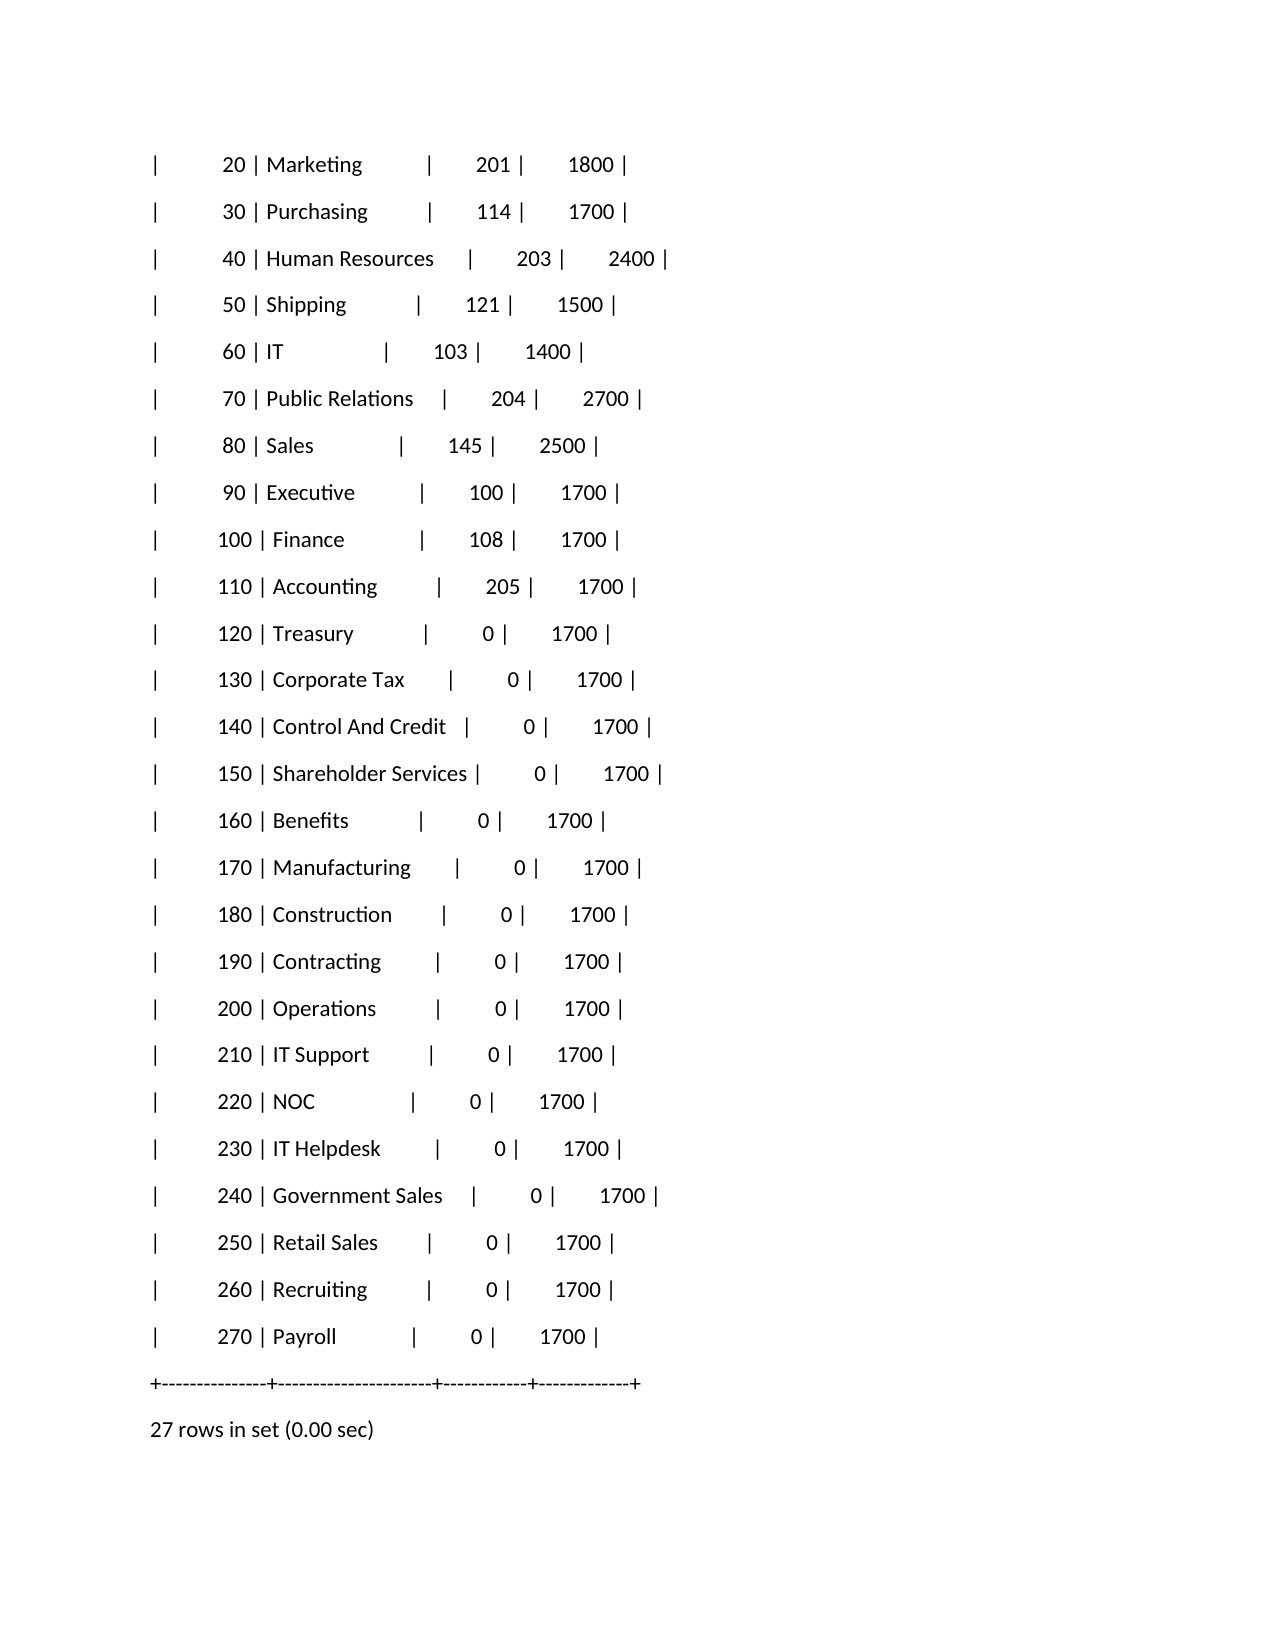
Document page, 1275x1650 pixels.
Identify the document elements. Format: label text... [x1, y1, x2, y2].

text | 110 | Accounting | 205 | 1700 | [150, 572, 1125, 600]
text +---------------+----------------------+------------+-------------+ [150, 1369, 1125, 1397]
text | 190 | Contracting | 0 | 1700 | [150, 947, 1125, 975]
text | 220 | NOC | 0 | 1700 | [150, 1087, 1125, 1116]
text | 240 | Government Sales | 0 | 1700 | [150, 1181, 1125, 1209]
text | 150 | Shareholder Services | 0 | 1700 | [150, 759, 1125, 787]
text 27 rows in set (0.00 sec) [150, 1416, 1125, 1444]
text | 160 | Benefits | 0 | 1700 | [150, 806, 1125, 834]
text | 40 | Human Resources | 203 | 2400 | [150, 244, 1125, 272]
text | 60 | IT | 103 | 1400 | [150, 337, 1125, 366]
text | 250 | Retail Sales | 0 | 1700 | [150, 1228, 1125, 1256]
text | 120 | Treasury | 0 | 1700 | [150, 619, 1125, 647]
text | 210 | IT Support | 0 | 1700 | [150, 1041, 1125, 1069]
text | 130 | Corporate Tax | 0 | 1700 | [150, 666, 1125, 694]
text | 90 | Executive | 100 | 1700 | [150, 478, 1125, 506]
text | 70 | Public Relations | 204 | 2700 | [150, 384, 1125, 412]
text | 20 | Marketing | 201 | 1800 | [150, 150, 1125, 178]
text | 80 | Sales | 145 | 2500 | [150, 431, 1125, 459]
text | 140 | Control And Credit | 0 | 1700 | [150, 712, 1125, 741]
text | 180 | Construction | 0 | 1700 | [150, 900, 1125, 928]
text | 100 | Finance | 108 | 1700 | [150, 525, 1125, 553]
text | 50 | Shipping | 121 | 1500 | [150, 291, 1125, 319]
text | 200 | Operations | 0 | 1700 | [150, 994, 1125, 1022]
text | 170 | Manufacturing | 0 | 1700 | [150, 853, 1125, 881]
text | 230 | IT Helpdesk | 0 | 1700 | [150, 1134, 1125, 1162]
text | 30 | Purchasing | 114 | 1700 | [150, 197, 1125, 225]
text | 260 | Recruiting | 0 | 1700 | [150, 1275, 1125, 1303]
text | 270 | Payroll | 0 | 1700 | [150, 1322, 1125, 1350]
